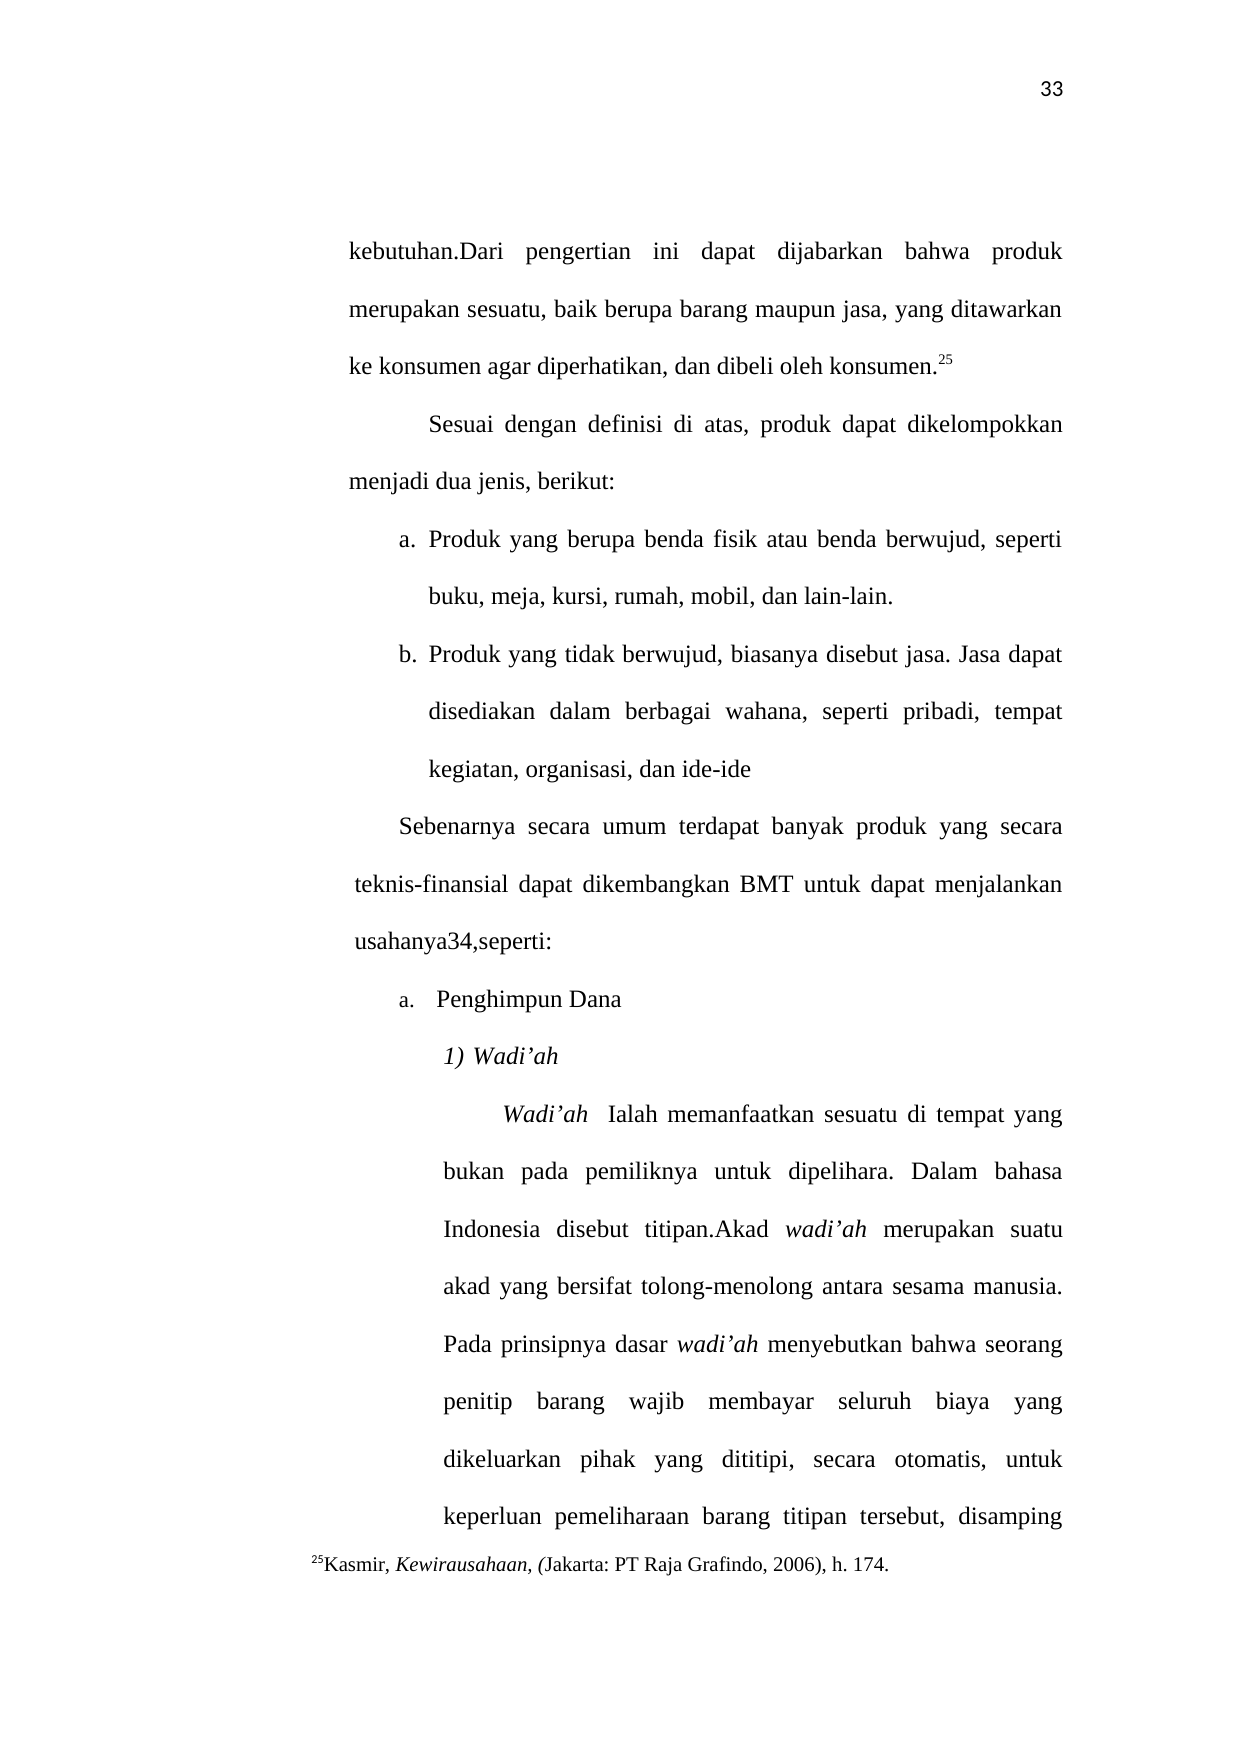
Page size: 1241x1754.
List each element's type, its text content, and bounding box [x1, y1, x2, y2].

list Produk yang tidak berwujud, biasanya disebut jasa. Jasa dapat disediakan dalam berbagai wahana, seperti pribadi, tempat kegiatan, organisasi, dan ide-ide [399, 639, 1063, 782]
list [443, 1099, 1063, 1530]
list Wadi’ah [443, 1041, 1063, 1070]
list Produk yang berupa benda fisik atau benda berwujud, seperti buku, meja, kursi, rumah, mobil, dan lain-lain. [399, 524, 1063, 610]
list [349, 236, 1063, 380]
list Penghimpun Dana [399, 984, 1063, 1012]
list Sesuai dengan definisi di atas, produk dapat dikelompokkan menjadi dua jenis, berikut: [349, 409, 1063, 495]
list Sebenarnya secara umum terdapat banyak produk yang secara teknis-finansial dapat dikembangkan BMT untuk dapat menjalankan usahanya34,seperti: [354, 811, 1063, 955]
